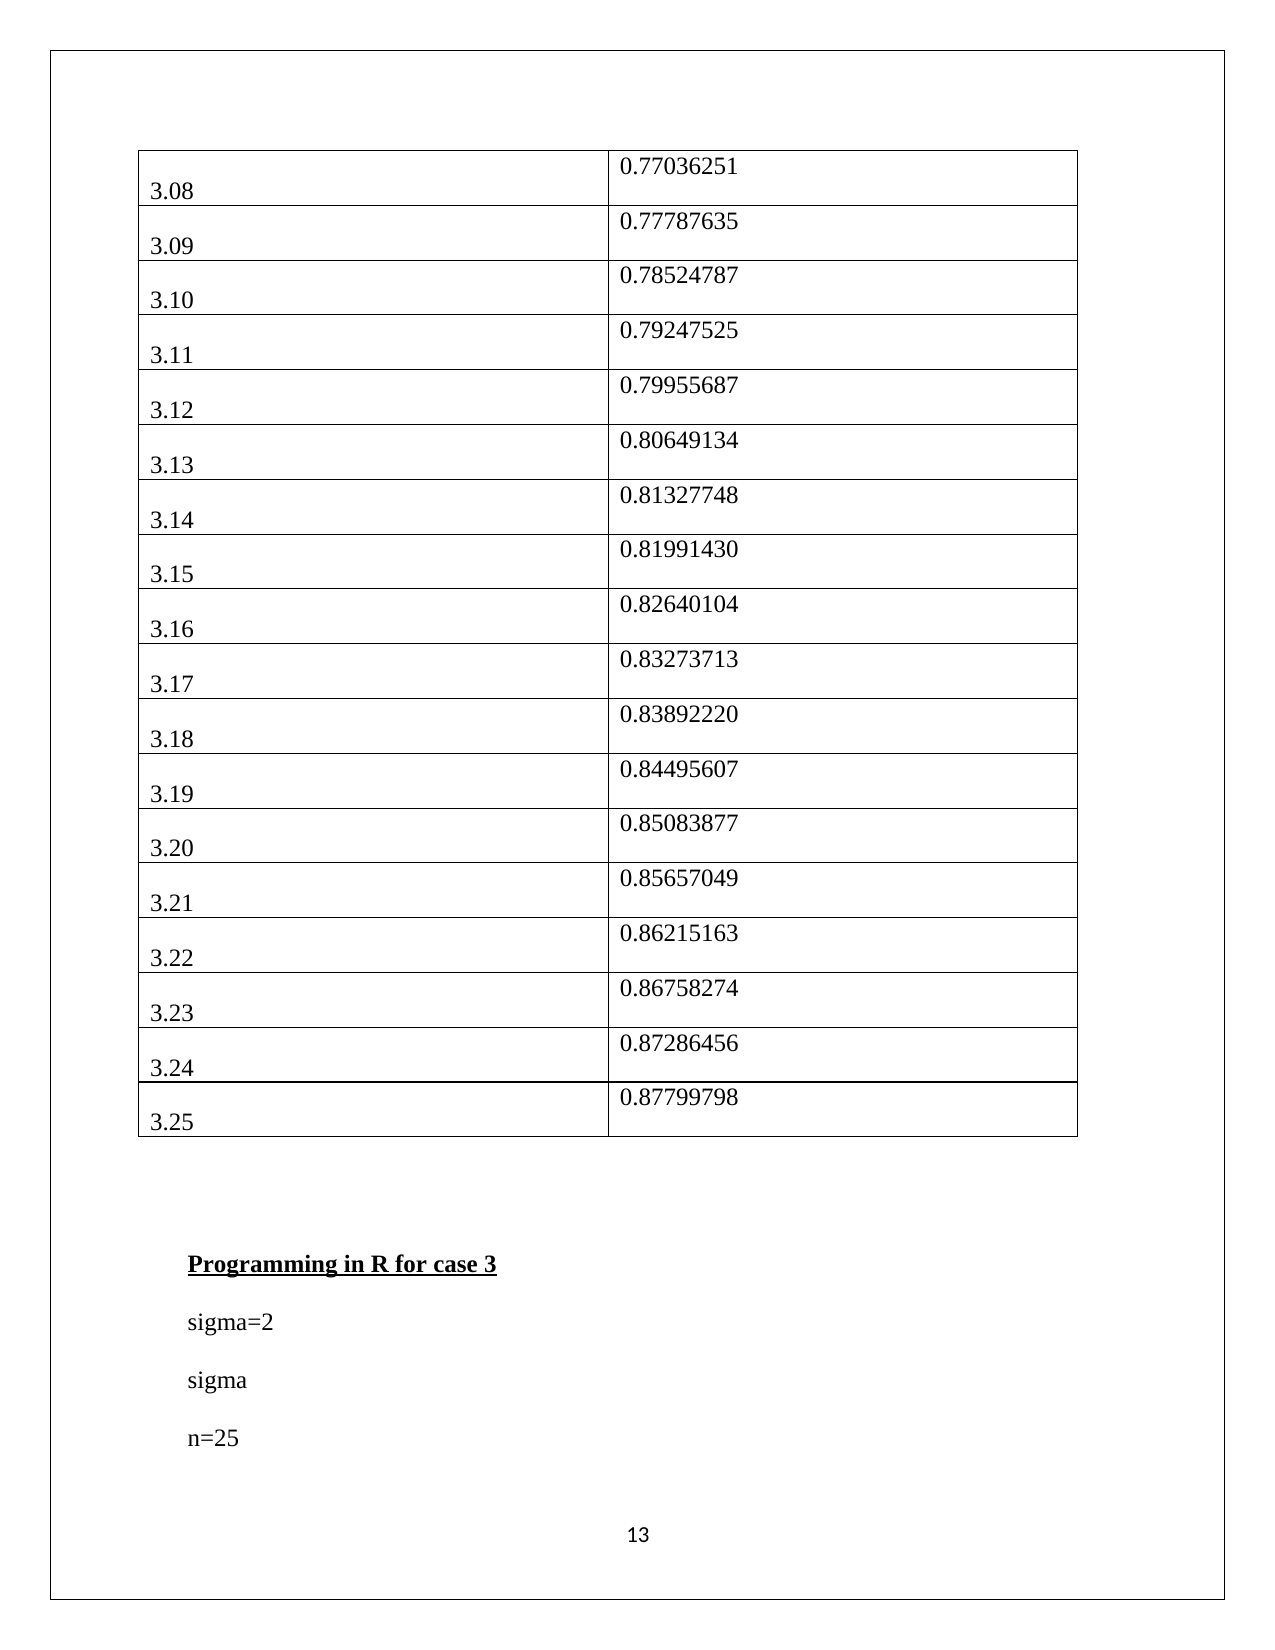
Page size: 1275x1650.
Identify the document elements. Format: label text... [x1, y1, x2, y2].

table_cell 0.77787635 [609, 206, 1077, 259]
table_cell 0.86215163 [609, 918, 1077, 972]
table_cell 3.11 [139, 315, 608, 369]
table_cell 0.79955687 [609, 370, 1077, 424]
table_cell 3.13 [139, 425, 608, 479]
table_cell 3.18 [139, 699, 608, 753]
text sigma=2 [187, 1307, 1125, 1336]
table_cell 3.16 [139, 589, 608, 643]
table_cell 0.82640104 [609, 589, 1077, 643]
text n=25 [187, 1423, 1125, 1452]
table_cell 3.10 [139, 261, 608, 314]
table_cell 0.87286456 [609, 1028, 1077, 1081]
text Programming in R for case 3 [187, 1249, 1125, 1278]
table_cell 3.20 [139, 809, 608, 862]
table_cell 0.81327748 [609, 480, 1077, 533]
table_cell 3.15 [139, 535, 608, 588]
table_cell 3.12 [139, 370, 608, 424]
table_cell 0.79247525 [609, 315, 1077, 369]
table_cell 0.86758274 [609, 973, 1077, 1027]
table_cell 3.17 [139, 644, 608, 698]
table_cell 3.08 [139, 151, 608, 205]
table_cell 0.84495607 [609, 754, 1077, 807]
table_cell 3.22 [139, 918, 608, 972]
table_cell 3.24 [139, 1028, 608, 1081]
table_cell 3.21 [139, 863, 608, 917]
table_cell 3.09 [139, 206, 608, 259]
text sigma [187, 1365, 1125, 1394]
table_cell 0.83273713 [609, 644, 1077, 698]
table_cell 0.87799798 [609, 1083, 1077, 1136]
table_cell 3.14 [139, 480, 608, 533]
table_cell 0.78524787 [609, 261, 1077, 314]
table_cell 0.83892220 [609, 699, 1077, 753]
table_cell 3.25 [139, 1083, 608, 1136]
table_cell 0.77036251 [609, 151, 1077, 205]
table_cell 0.85083877 [609, 809, 1077, 862]
table_cell 0.80649134 [609, 425, 1077, 479]
table_cell 3.19 [139, 754, 608, 807]
table_cell 0.85657049 [609, 863, 1077, 917]
table_cell 0.81991430 [609, 535, 1077, 588]
table_cell 3.23 [139, 973, 608, 1027]
